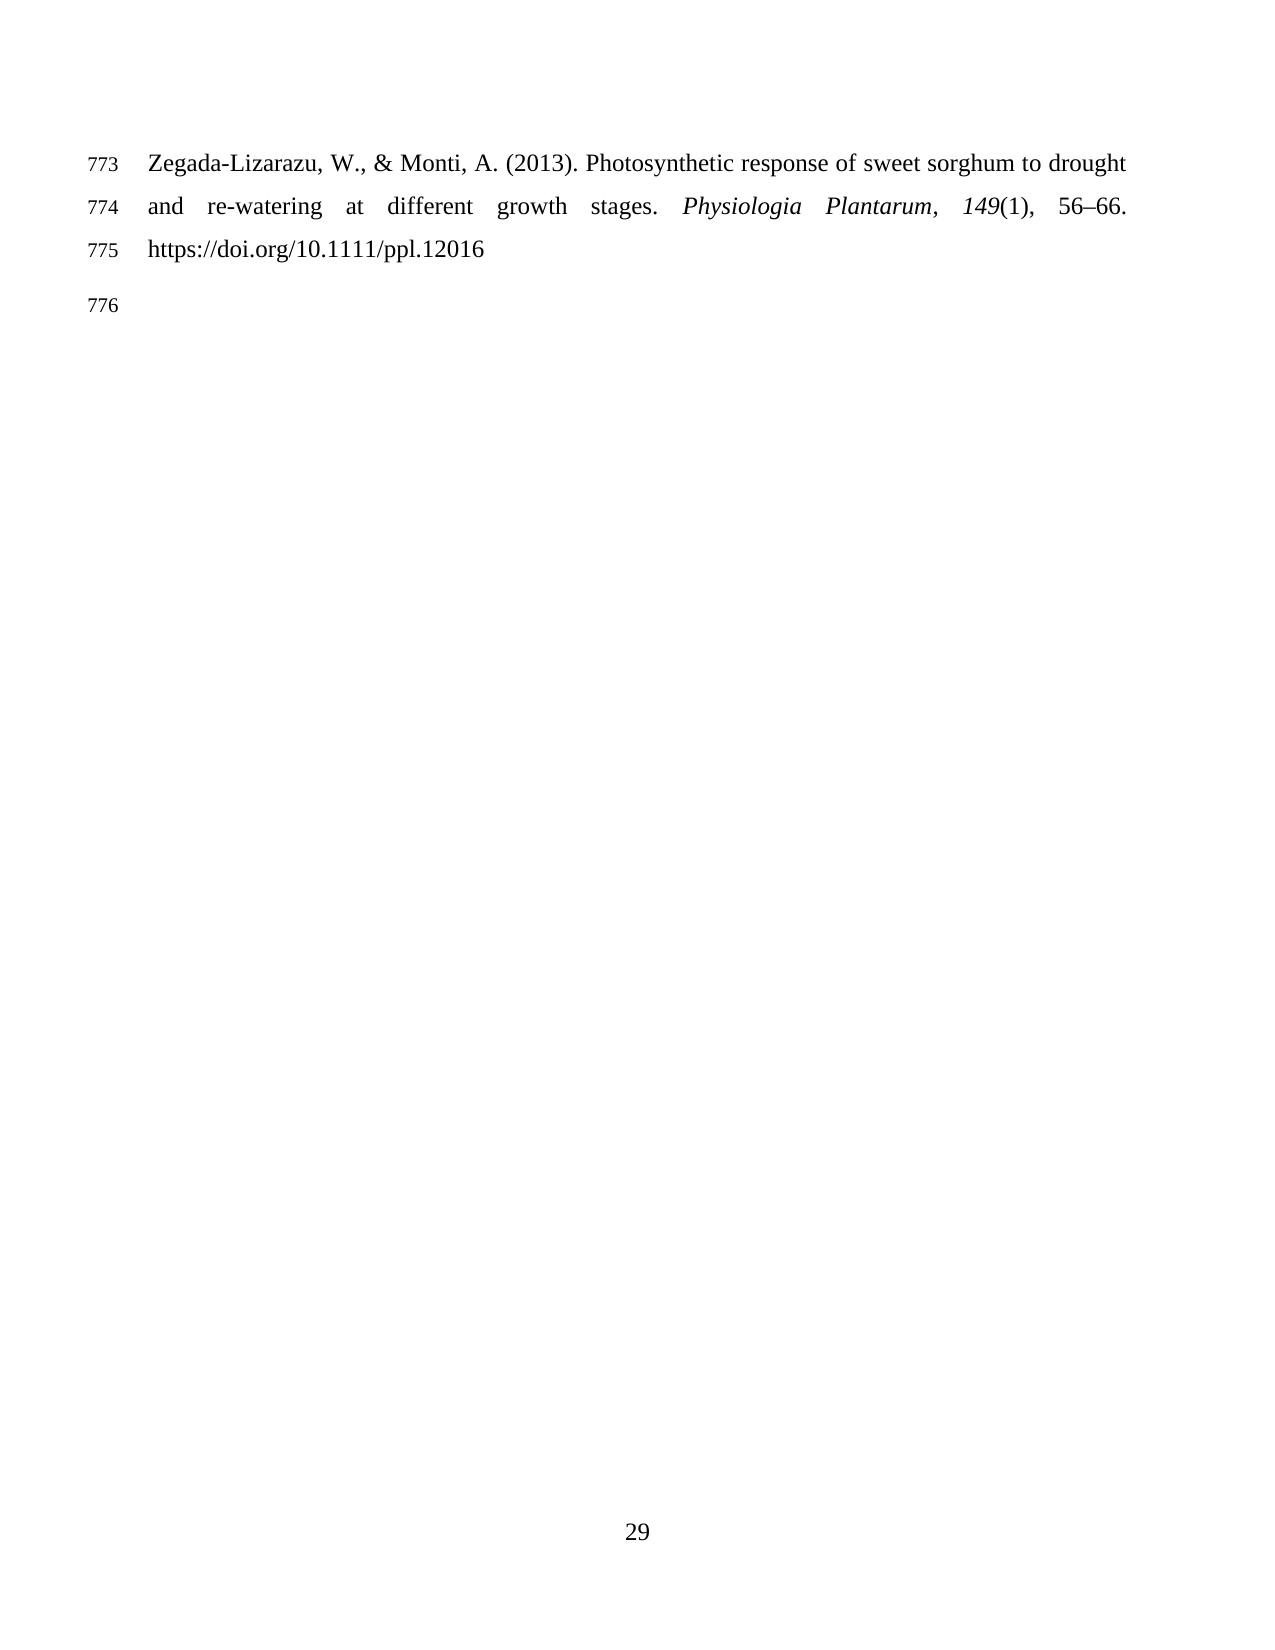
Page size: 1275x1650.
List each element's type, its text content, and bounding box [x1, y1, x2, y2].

text Zegada-Lizarazu, W., & Monti, A. (2013). Photosynthetic response of sweet sorghum to drought and re-watering at different growth stages. Physiologia Plantarum, 149(1), 56–66. https://doi.org/10.1111/ppl.12016 [148, 148, 1127, 263]
